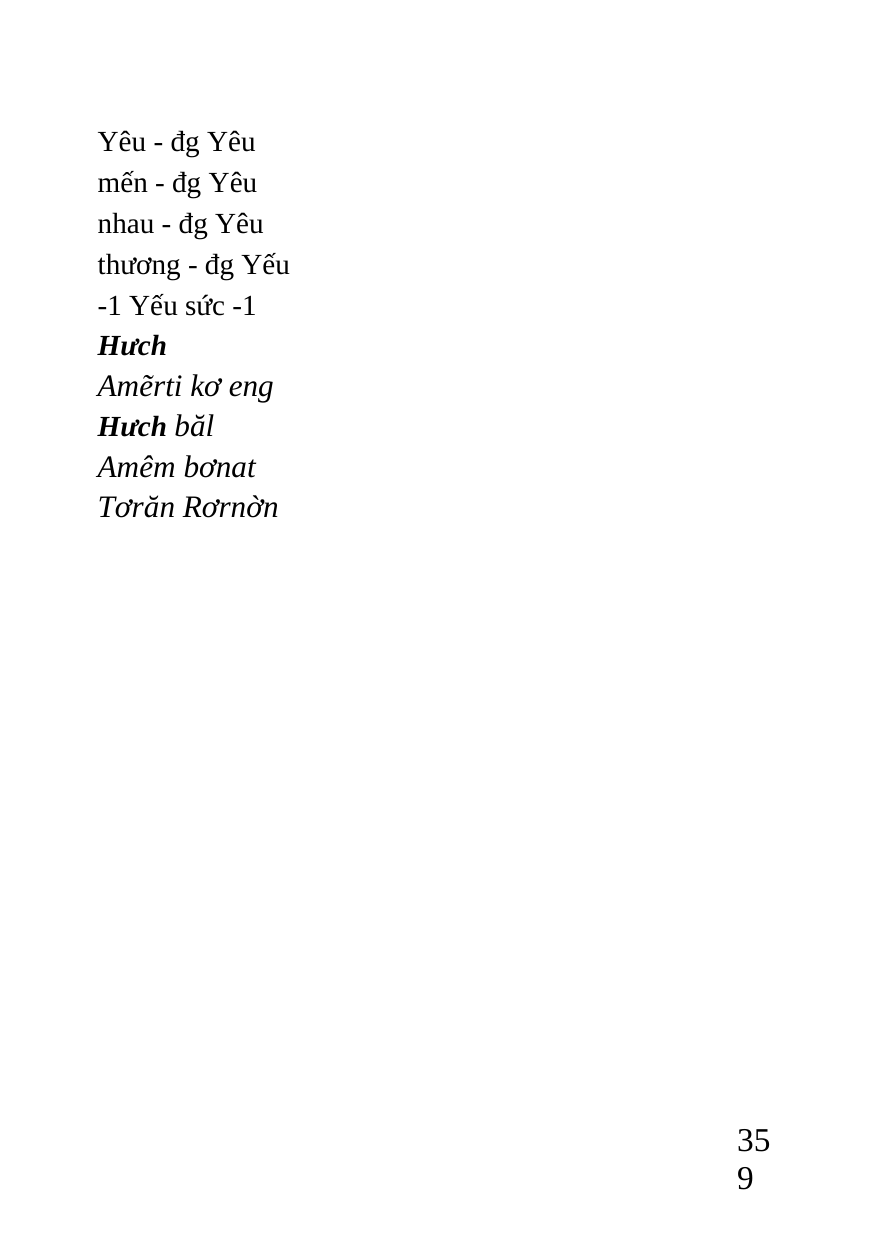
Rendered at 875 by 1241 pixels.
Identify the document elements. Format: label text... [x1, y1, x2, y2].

text Yêu - đg Yêu mến - đg Yêu nhau - đg Yêu thương - đg Yếu -1 Yếu sức -1 [97, 119, 301, 323]
text Hưch [97, 323, 301, 364]
text Amẽrti kơ eng Hưch băl Amêm bơnat Tơrăn Rơrnờn [97, 364, 301, 526]
